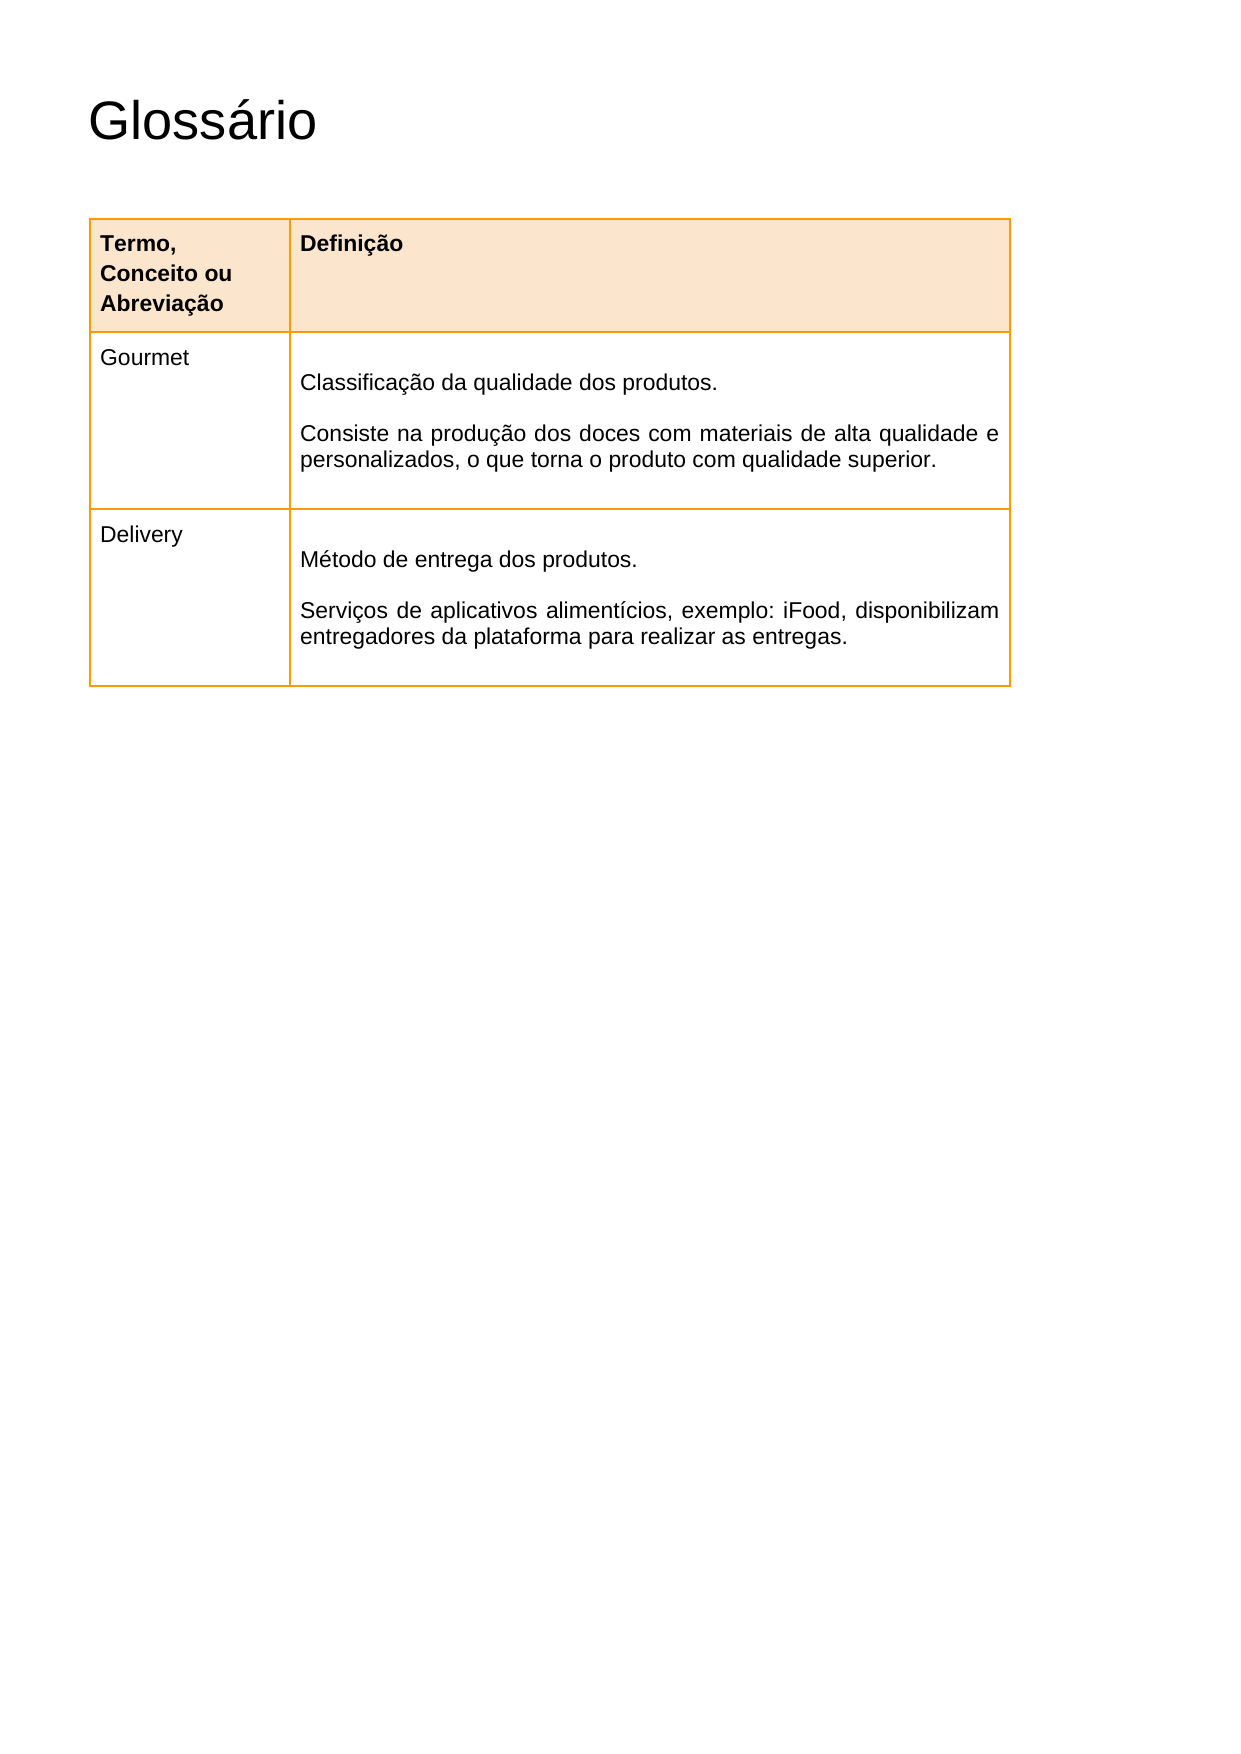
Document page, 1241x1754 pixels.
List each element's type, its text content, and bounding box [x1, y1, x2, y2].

title Glossário [88, 88, 1090, 151]
table_cell Método de entrega dos produtos. Serviços de aplicativos alimentícios, exemplo: iFood, disponibilizam entregadores da plataforma para realizar as entregas. [291, 510, 1009, 685]
table_header Definição [291, 220, 1009, 331]
table_cell Delivery [91, 510, 289, 685]
table_cell Gourmet [91, 333, 289, 508]
table_header Termo, Conceito ou Abreviação [91, 220, 289, 331]
table_cell Classificação da qualidade dos produtos. Consiste na produção dos doces com materiais de alta qualidade e personalizados, o que torna o produto com qualidade superior. [291, 333, 1009, 508]
